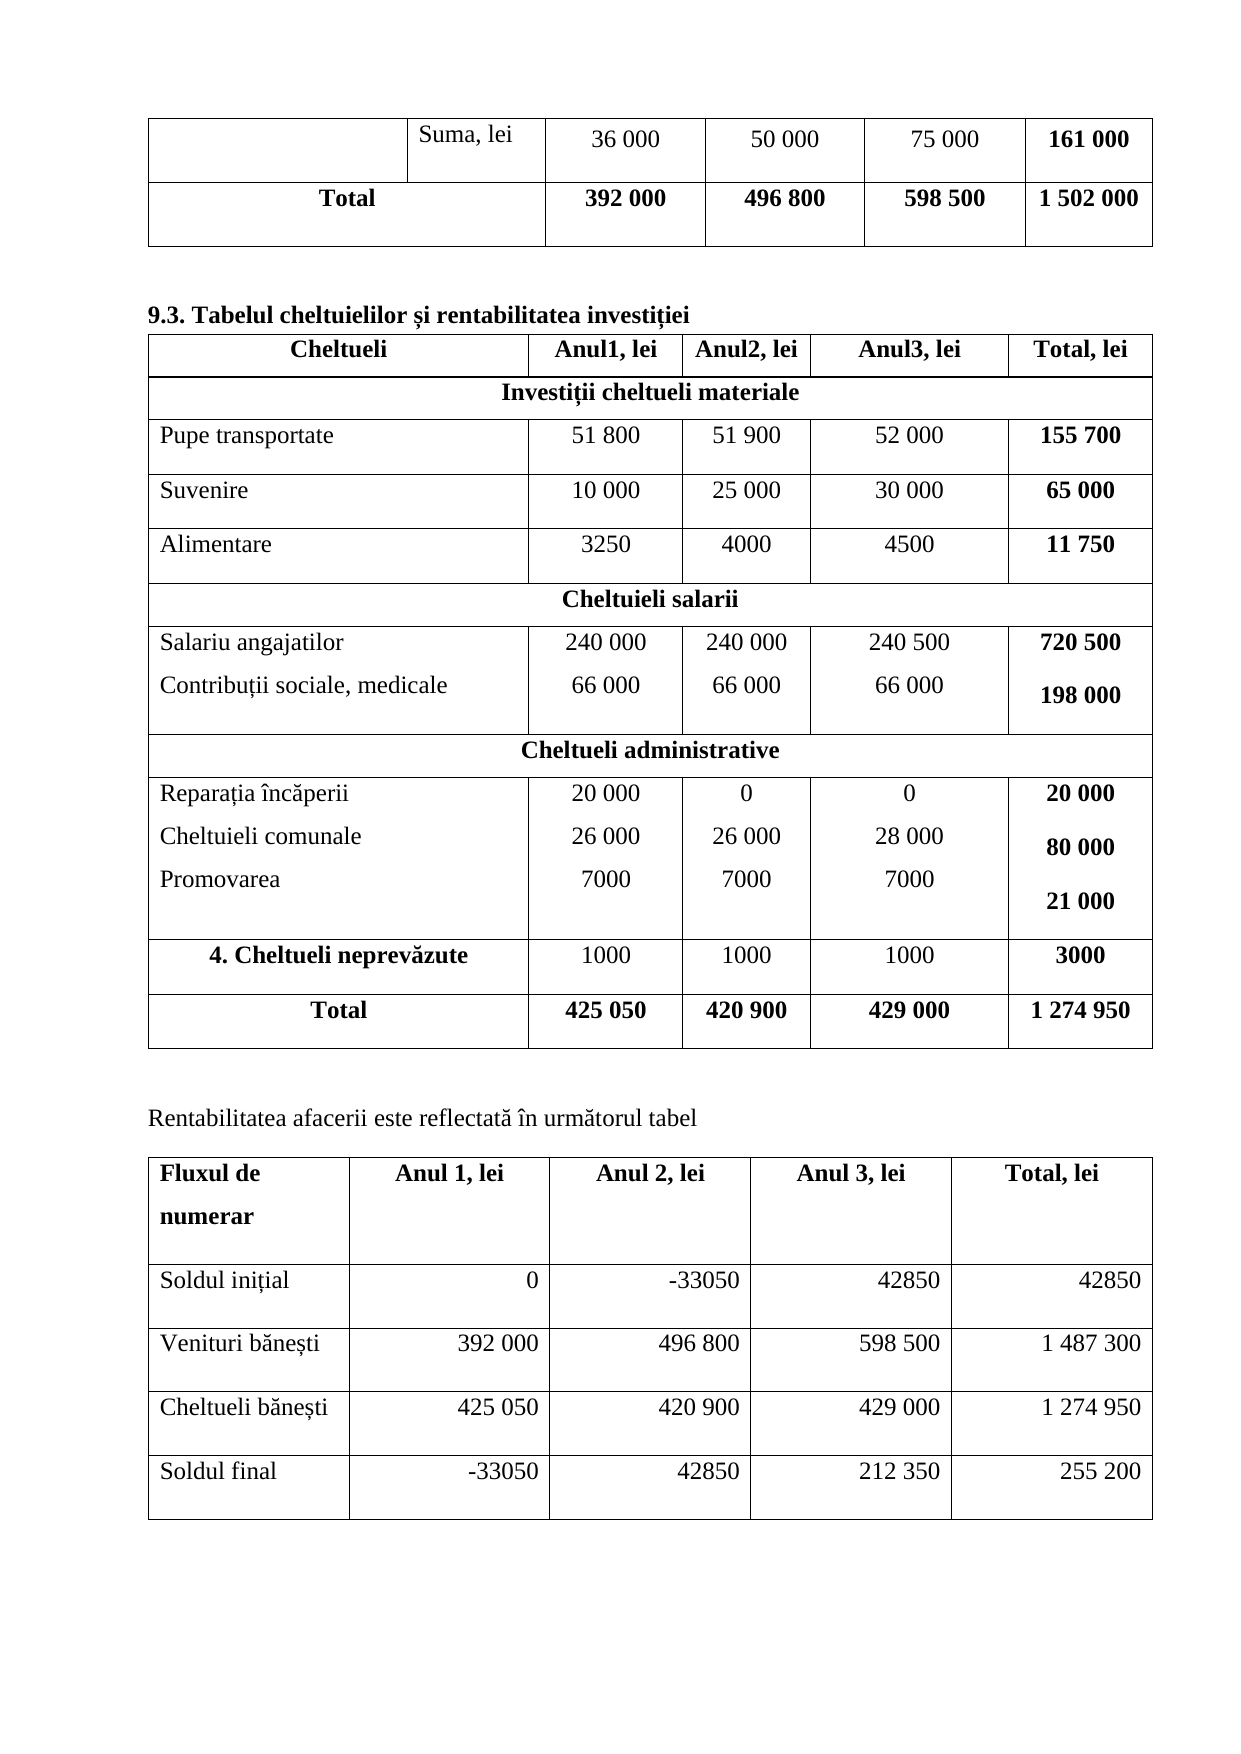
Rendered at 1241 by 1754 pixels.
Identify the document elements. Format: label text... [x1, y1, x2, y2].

table_cell Suma, lei [408, 119, 545, 182]
table_cell 20 000 80 000 21 000 [1009, 778, 1152, 939]
table_cell -33050 [350, 1456, 549, 1519]
table_cell 42850 [550, 1456, 750, 1519]
table_cell 10 000 [529, 475, 682, 528]
table_cell 155 700 [1009, 420, 1152, 474]
table_cell 392 000 [546, 183, 705, 246]
table_cell 50 000 [706, 119, 864, 182]
table_cell 3000 [1009, 940, 1152, 994]
table_cell 161 000 [1026, 119, 1152, 182]
table_cell Cheltueli administrative [149, 735, 1152, 777]
table_header Anul 2, lei [550, 1158, 750, 1264]
table_cell 11 750 [1009, 529, 1152, 583]
table_cell 598 500 [751, 1329, 951, 1391]
table_cell Cheltueli bănești [149, 1392, 349, 1455]
table_cell 429 000 [811, 995, 1008, 1048]
table_cell 52 000 [811, 420, 1008, 474]
table_cell Cheltuieli salarii [149, 584, 1152, 626]
table_cell 1 274 950 [952, 1392, 1152, 1455]
table_header Total, lei [1009, 335, 1152, 376]
table_cell 212 350 [751, 1456, 951, 1519]
table_cell 0 26 000 7000 [683, 778, 810, 939]
table_cell 240 000 66 000 [683, 627, 810, 734]
table_cell 420 900 [683, 995, 810, 1048]
table_header Anul1, lei [529, 335, 682, 376]
table_cell Total [149, 183, 545, 246]
table_cell -33050 [550, 1265, 750, 1327]
table_cell 1 274 950 [1009, 995, 1152, 1048]
table_cell 1000 [683, 940, 810, 994]
table_cell 20 000 26 000 7000 [529, 778, 682, 939]
table_cell Venituri bănești [149, 1329, 349, 1391]
table_cell Alimentare [149, 529, 528, 583]
table_cell Soldul final [149, 1456, 349, 1519]
table_cell Reparația încăperii Cheltuieli comunale Promovarea [149, 778, 528, 939]
table_cell 0 28 000 7000 [811, 778, 1008, 939]
table_header Anul 3, lei [751, 1158, 951, 1264]
table_cell 42850 [751, 1265, 951, 1327]
table_header Total, lei [952, 1158, 1152, 1264]
table_header Cheltueli [149, 335, 528, 376]
table_cell 3250 [529, 529, 682, 583]
table_cell 65 000 [1009, 475, 1152, 528]
table_cell 420 900 [550, 1392, 750, 1455]
table_cell 51 900 [683, 420, 810, 474]
table_header Anul2, lei [683, 335, 810, 376]
table_cell 1000 [811, 940, 1008, 994]
table_cell 25 000 [683, 475, 810, 528]
table_cell 392 000 [350, 1329, 549, 1391]
table_cell 496 800 [706, 183, 864, 246]
table_cell 425 050 [529, 995, 682, 1048]
table_cell 429 000 [751, 1392, 951, 1455]
table_cell 75 000 [865, 119, 1025, 182]
table_header Anul3, lei [811, 335, 1008, 376]
table_cell 1 487 300 [952, 1329, 1152, 1391]
table_cell 240 500 66 000 [811, 627, 1008, 734]
table_cell 4500 [811, 529, 1008, 583]
table_cell Soldul inițial [149, 1265, 349, 1327]
table_cell 1000 [529, 940, 682, 994]
table_cell 42850 [952, 1265, 1152, 1327]
table_cell Salariu angajatilor Contribuții sociale, medicale [149, 627, 528, 734]
table_cell 0 [350, 1265, 549, 1327]
table_cell 51 800 [529, 420, 682, 474]
table_cell 720 500 198 000 [1009, 627, 1152, 734]
table_cell 240 000 66 000 [529, 627, 682, 734]
table_cell Pupe transportate [149, 420, 528, 474]
table_cell 30 000 [811, 475, 1008, 528]
table_cell 4. Cheltueli neprevăzute [149, 940, 528, 994]
table_cell Total [149, 995, 528, 1048]
table_cell 425 050 [350, 1392, 549, 1455]
table_cell 496 800 [550, 1329, 750, 1391]
subtitle 9.3. Tabelul cheltuielilor și rentabilitatea investiției [148, 301, 1152, 329]
table_cell Suvenire [149, 475, 528, 528]
table_header Fluxul de numerar [149, 1158, 349, 1264]
table_cell Investiții cheltueli materiale [149, 378, 1152, 419]
table_cell 1 502 000 [1026, 183, 1152, 246]
table_cell 255 200 [952, 1456, 1152, 1519]
text Rentabilitatea afacerii este reflectată în următorul tabel [148, 1103, 1152, 1132]
table_cell 598 500 [865, 183, 1025, 246]
table_cell 4000 [683, 529, 810, 583]
table_cell 36 000 [546, 119, 705, 182]
table_header Anul 1, lei [350, 1158, 549, 1264]
